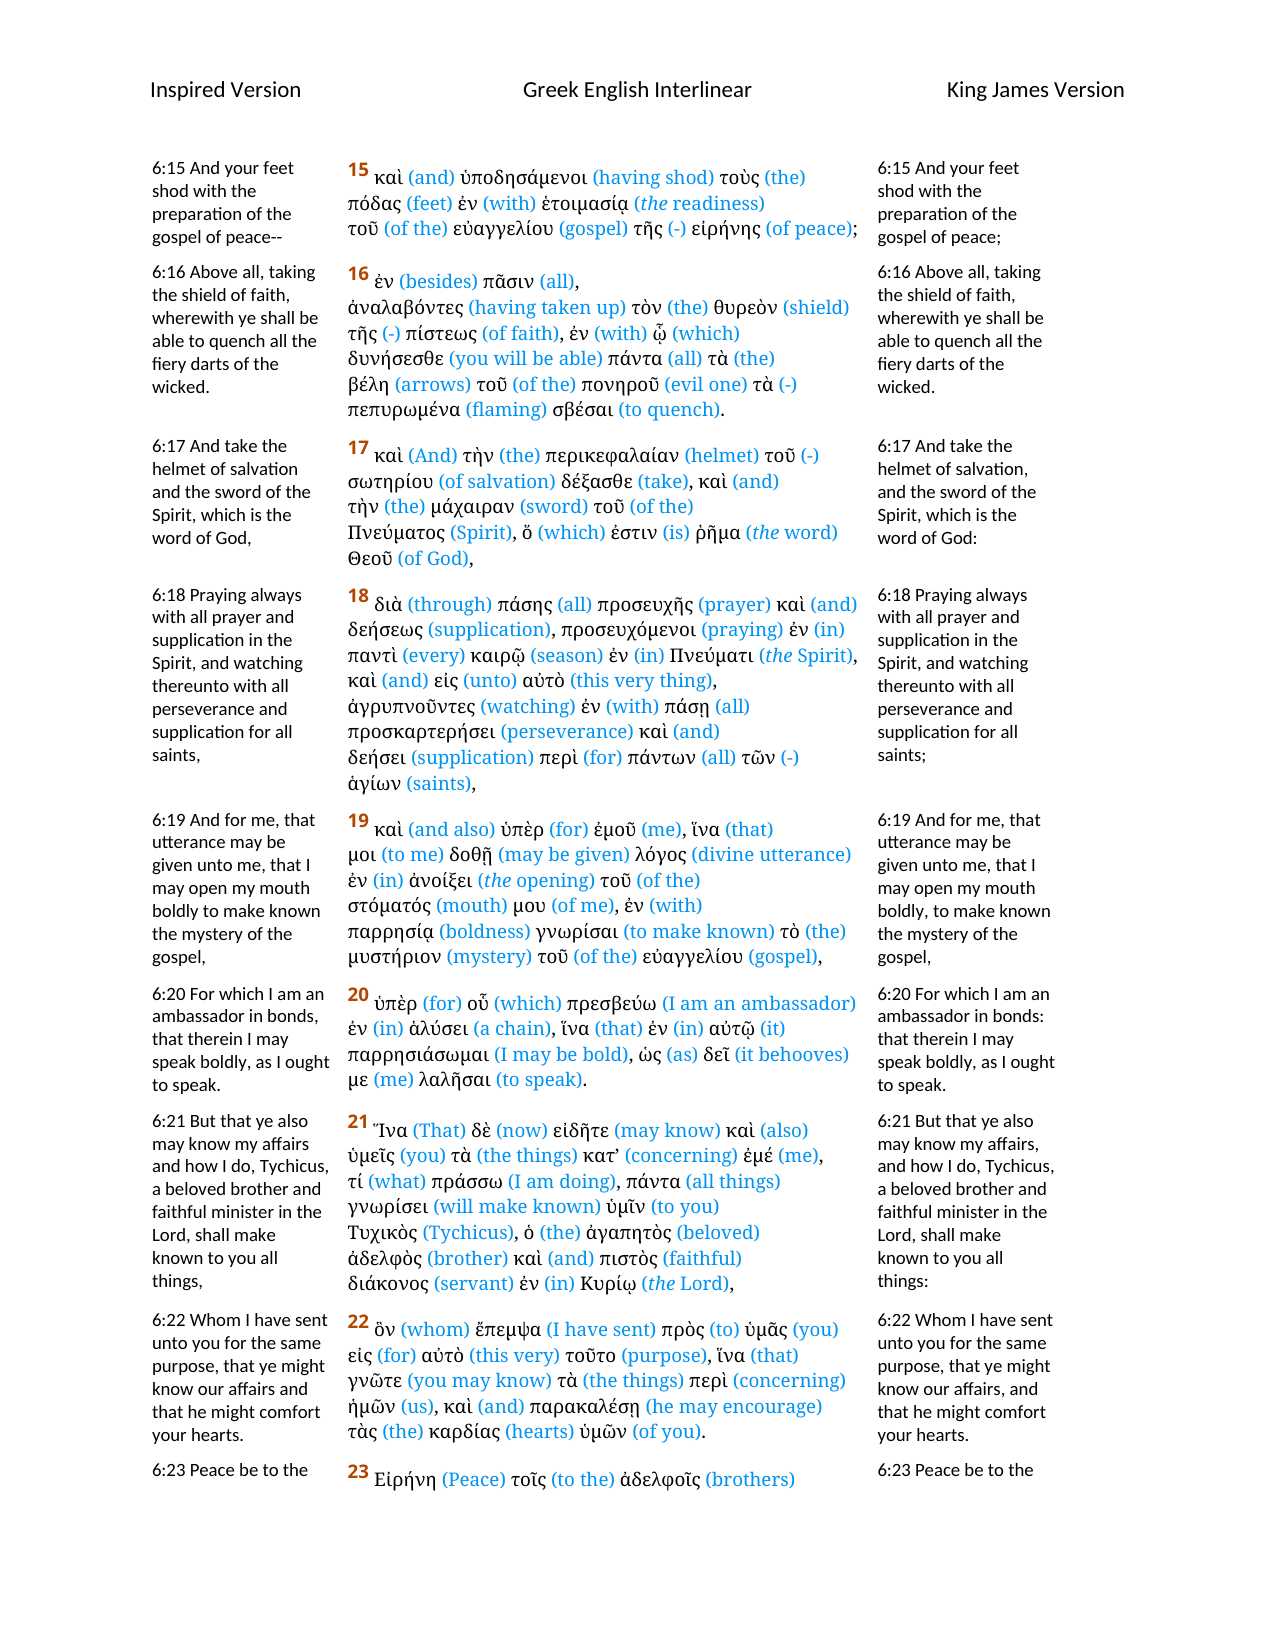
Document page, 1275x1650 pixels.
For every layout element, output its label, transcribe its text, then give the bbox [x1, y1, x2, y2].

table_cell 17 καὶ (And) τὴν (the) περικεφαλαίαν (helmet) τοῦ (-) σωτηρίου (of salvation) δέξασθε (take), καὶ (and) τὴν (the) μάχαιραν (sword) τοῦ (of the) Πνεύματος (Spirit), ὅ (which) ἐστιν (is) ῥῆμα (the word) Θεοῦ (of God), [341, 428, 866, 577]
table_cell 6:20 For which I am an ambassador in bonds, that therein I may speak boldly, as I ought to speak. [141, 976, 341, 1103]
table_cell 6:22 Whom I have sent unto you for the same purpose, that ye might know our affairs, and that he might comfort your hearts. [866, 1302, 1067, 1452]
table_cell 6:18 Praying always with all prayer and supplication in the Spirit, and watching thereunto with all perseverance and supplication for all saints, [141, 577, 341, 802]
table_cell 6:16 Above all, taking the shield of faith, wherewith ye shall be able to quench all the fiery darts of the wicked. [141, 254, 341, 428]
table_cell 6:16 Above all, taking the shield of faith, wherewith ye shall be able to quench all the fiery darts of the wicked. [866, 254, 1067, 428]
table_cell 6:15 And your feet shod with the preparation of the gospel of peace-- [141, 150, 341, 254]
table_cell 16 ἐν (besides) πᾶσιν (all), ἀναλαβόντες (having taken up) τὸν (the) θυρεὸν (shield) τῆς (-) πίστεως (of faith), ἐν (with) ᾧ (which) δυνήσεσθε (you will be able) πάντα (all) τὰ (the) βέλη (arrows) τοῦ (of the) πονηροῦ (evil one) τὰ (-) πεπυρωμένα (flaming) σβέσαι (to quench). [341, 254, 866, 428]
table_cell 6:18 Praying always with all prayer and supplication in the Spirit, and watching thereunto with all perseverance and supplication for all saints; [866, 577, 1067, 802]
table_cell 6:17 And take the helmet of salvation and the sword of the Spirit, which is the word of God, [141, 428, 341, 577]
table_cell 6:19 And for me, that utterance may be given unto me, that I may open my mouth boldly, to make known the mystery of the gospel, [866, 802, 1067, 976]
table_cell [141, 1452, 341, 1498]
table_cell 6:20 For which I am an ambassador in bonds: that therein I may speak boldly, as I ought to speak. [866, 976, 1067, 1103]
table_cell 20 ὑπὲρ (for) οὗ (which) πρεσβεύω (I am an ambassador) ἐν (in) ἁλύσει (a chain), ἵνα (that) ἐν (in) αὐτῷ (it) παρρησιάσωμαι (I may be bold), ὡς (as) δεῖ (it behooves) με (me) λαλῆσαι (to speak). [341, 976, 866, 1103]
table_cell 6:15 And your feet shod with the preparation of the gospel of peace; [866, 150, 1067, 254]
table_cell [866, 1452, 1067, 1498]
table_cell 15 καὶ (and) ὑποδησάμενοι (having shod) τοὺς (the) πόδας (feet) ἐν (with) ἑτοιμασίᾳ (the readiness) τοῦ (of the) εὐαγγελίου (gospel) τῆς (-) εἰρήνης (of peace); [341, 150, 866, 254]
table_cell 6:21 But that ye also may know my affairs and how I do, Tychicus, a beloved brother and faithful minister in the Lord, shall make known to you all things, [141, 1103, 341, 1302]
table_cell 21 Ἵνα (That) δὲ (now) εἰδῆτε (may know) καὶ (also) ὑμεῖς (you) τὰ (the things) κατ’ (concerning) ἐμέ (me), τί (what) πράσσω (I am doing), πάντα (all things) γνωρίσει (will make known) ὑμῖν (to you) Τυχικὸς (Tychicus), ὁ (the) ἀγαπητὸς (beloved) ἀδελφὸς (brother) καὶ (and) πιστὸς (faithful) διάκονος (servant) ἐν (in) Κυρίῳ (the Lord), [341, 1103, 866, 1302]
table_cell 22 ὃν (whom) ἔπεμψα (I have sent) πρὸς (to) ὑμᾶς (you) εἰς (for) αὐτὸ (this very) τοῦτο (purpose), ἵνα (that) γνῶτε (you may know) τὰ (the things) περὶ (concerning) ἡμῶν (us), καὶ (and) παρακαλέσῃ (he may encourage) τὰς (the) καρδίας (hearts) ὑμῶν (of you). [341, 1302, 866, 1452]
table_cell 6:21 But that ye also may know my affairs, and how I do, Tychicus, a beloved brother and faithful minister in the Lord, shall make known to you all things: [866, 1103, 1067, 1302]
table_cell 19 καὶ (and also) ὑπὲρ (for) ἐμοῦ (me), ἵνα (that) μοι (to me) δοθῇ (may be given) λόγος (divine utterance) ἐν (in) ἀνοίξει (the opening) τοῦ (of the) στόματός (mouth) μου (of me), ἐν (with) παρρησίᾳ (boldness) γνωρίσαι (to make known) τὸ (the) μυστήριον (mystery) τοῦ (of the) εὐαγγελίου (gospel), [341, 802, 866, 976]
table_cell 6:17 And take the helmet of salvation, and the sword of the Spirit, which is the word of God: [866, 428, 1067, 577]
table_cell 6:19 And for me, that utterance may be given unto me, that I may open my mouth boldly to make known the mystery of the gospel, [141, 802, 341, 976]
table_cell 6:22 Whom I have sent unto you for the same purpose, that ye might know our affairs and that he might comfort your hearts. [141, 1302, 341, 1452]
table_cell 18 διὰ (through) πάσης (all) προσευχῆς (prayer) καὶ (and) δεήσεως (supplication), προσευχόμενοι (praying) ἐν (in) παντὶ (every) καιρῷ (season) ἐν (in) Πνεύματι (the Spirit), καὶ (and) εἰς (unto) αὐτὸ (this very thing), ἀγρυπνοῦντες (watching) ἐν (with) πάσῃ (all) προσκαρτερήσει (perseverance) καὶ (and) δεήσει (supplication) περὶ (for) πάντων (all) τῶν (-) ἁγίων (saints), [341, 577, 866, 802]
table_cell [341, 1452, 866, 1498]
